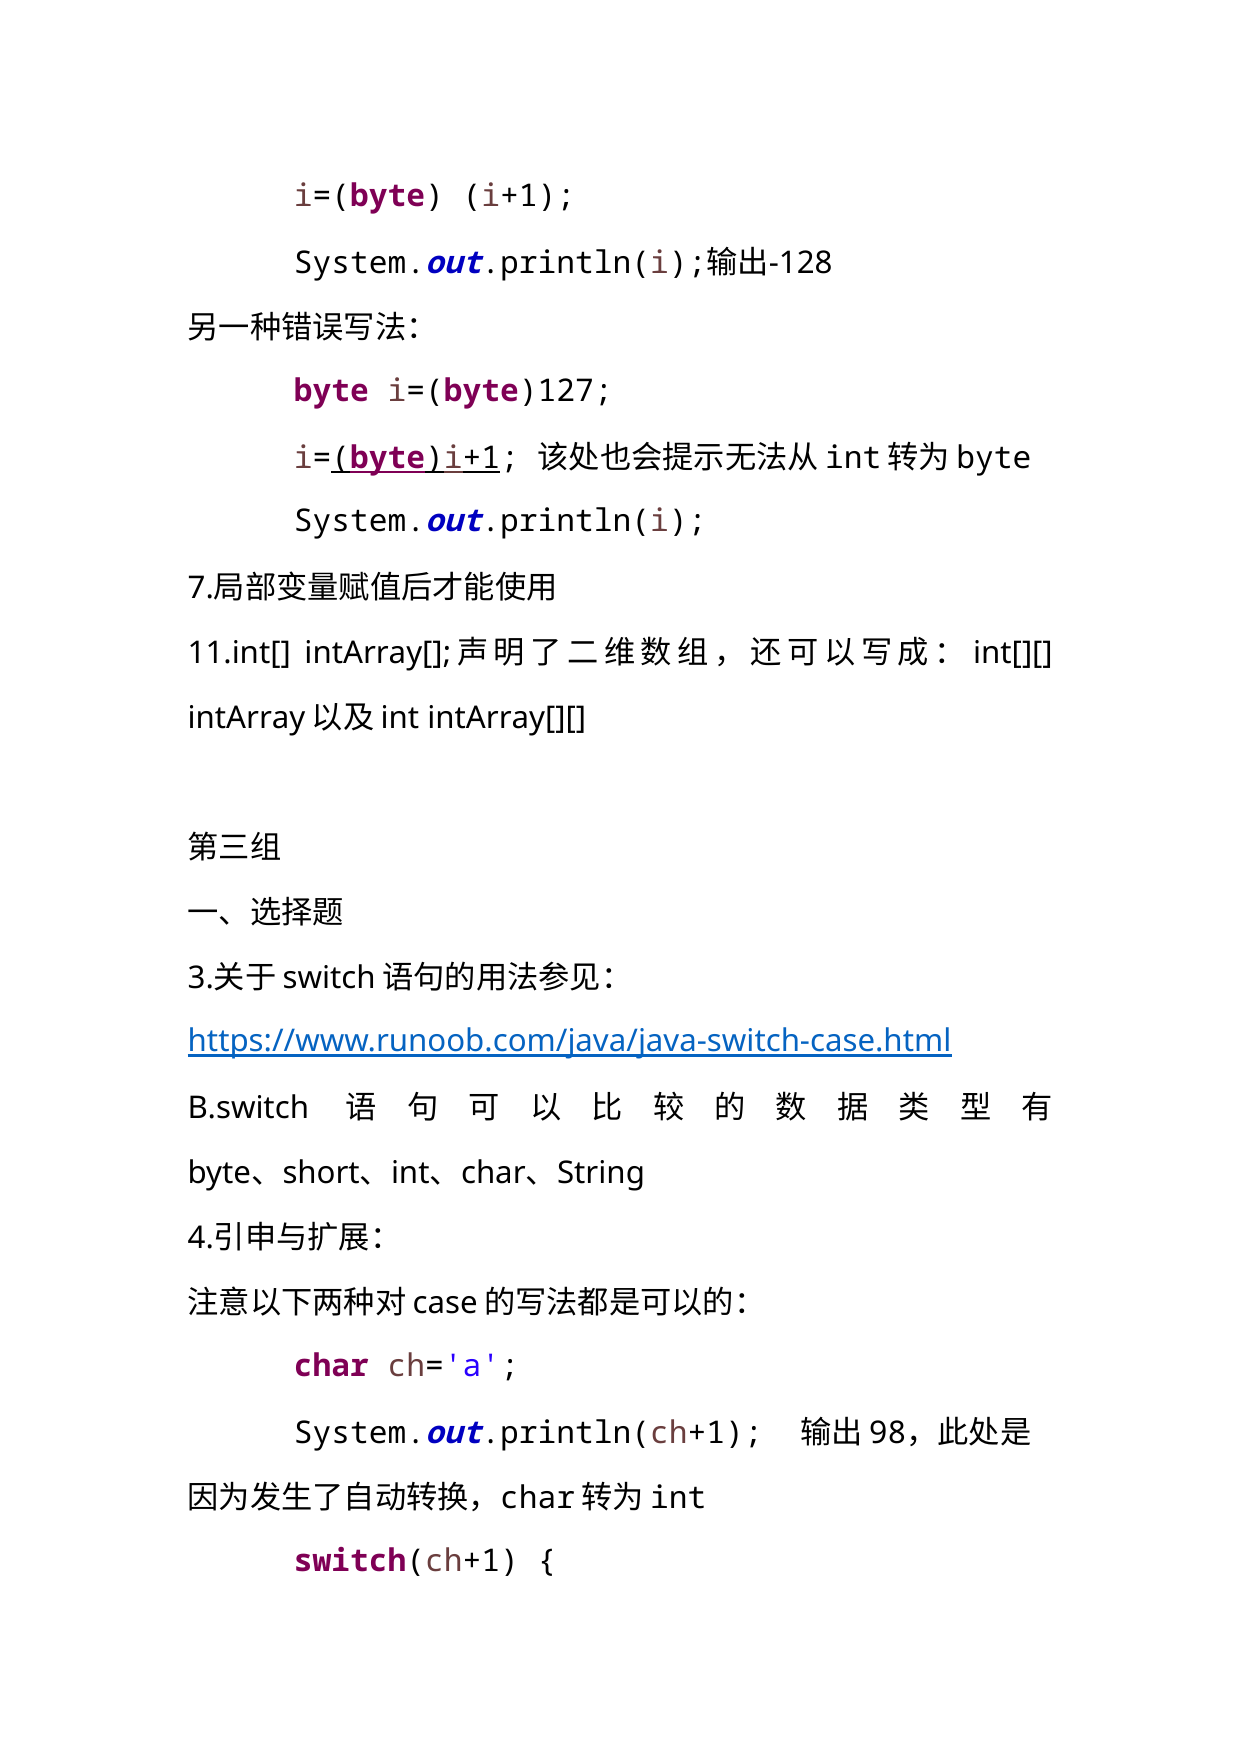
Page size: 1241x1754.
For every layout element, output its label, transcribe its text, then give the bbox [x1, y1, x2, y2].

text 4.引申与扩展： [187, 1202, 1053, 1267]
text B.switch语句可以比较的数据类型有byte、short、int、char、String [187, 1072, 1053, 1202]
text 第三组 [187, 812, 1053, 877]
text switch(ch+1) { [187, 1527, 1053, 1592]
text 注意以下两种对case的写法都是可以的： [187, 1267, 1053, 1332]
text System.out.println(i);输出-128 [187, 227, 1053, 292]
text 7.局部变量赋值后才能使用 [187, 552, 1053, 617]
text System.out.println(i); [187, 487, 1053, 552]
text 3.关于switch语句的用法参见： [187, 942, 1053, 1007]
text System.out.println(ch+1); 输出98，此处是因为发生了自动转换，char转为int [187, 1397, 1053, 1527]
text i=(byte)i+1; 该处也会提示无法从int转为byte [187, 422, 1053, 487]
text byte i=(byte)127; [187, 357, 1053, 422]
text https://www.runoob.com/java/java-switch-case.html [187, 1007, 1053, 1072]
text 一、选择题 [187, 877, 1053, 942]
text 另一种错误写法： [187, 292, 1053, 357]
text char ch='a'; [187, 1332, 1053, 1397]
text 11.int[] intArray[];声明了二维数组，还可以写成：int[][] intArray以及int intArray[][] [187, 617, 1053, 747]
text i=(byte) (i+1); [187, 162, 1053, 227]
